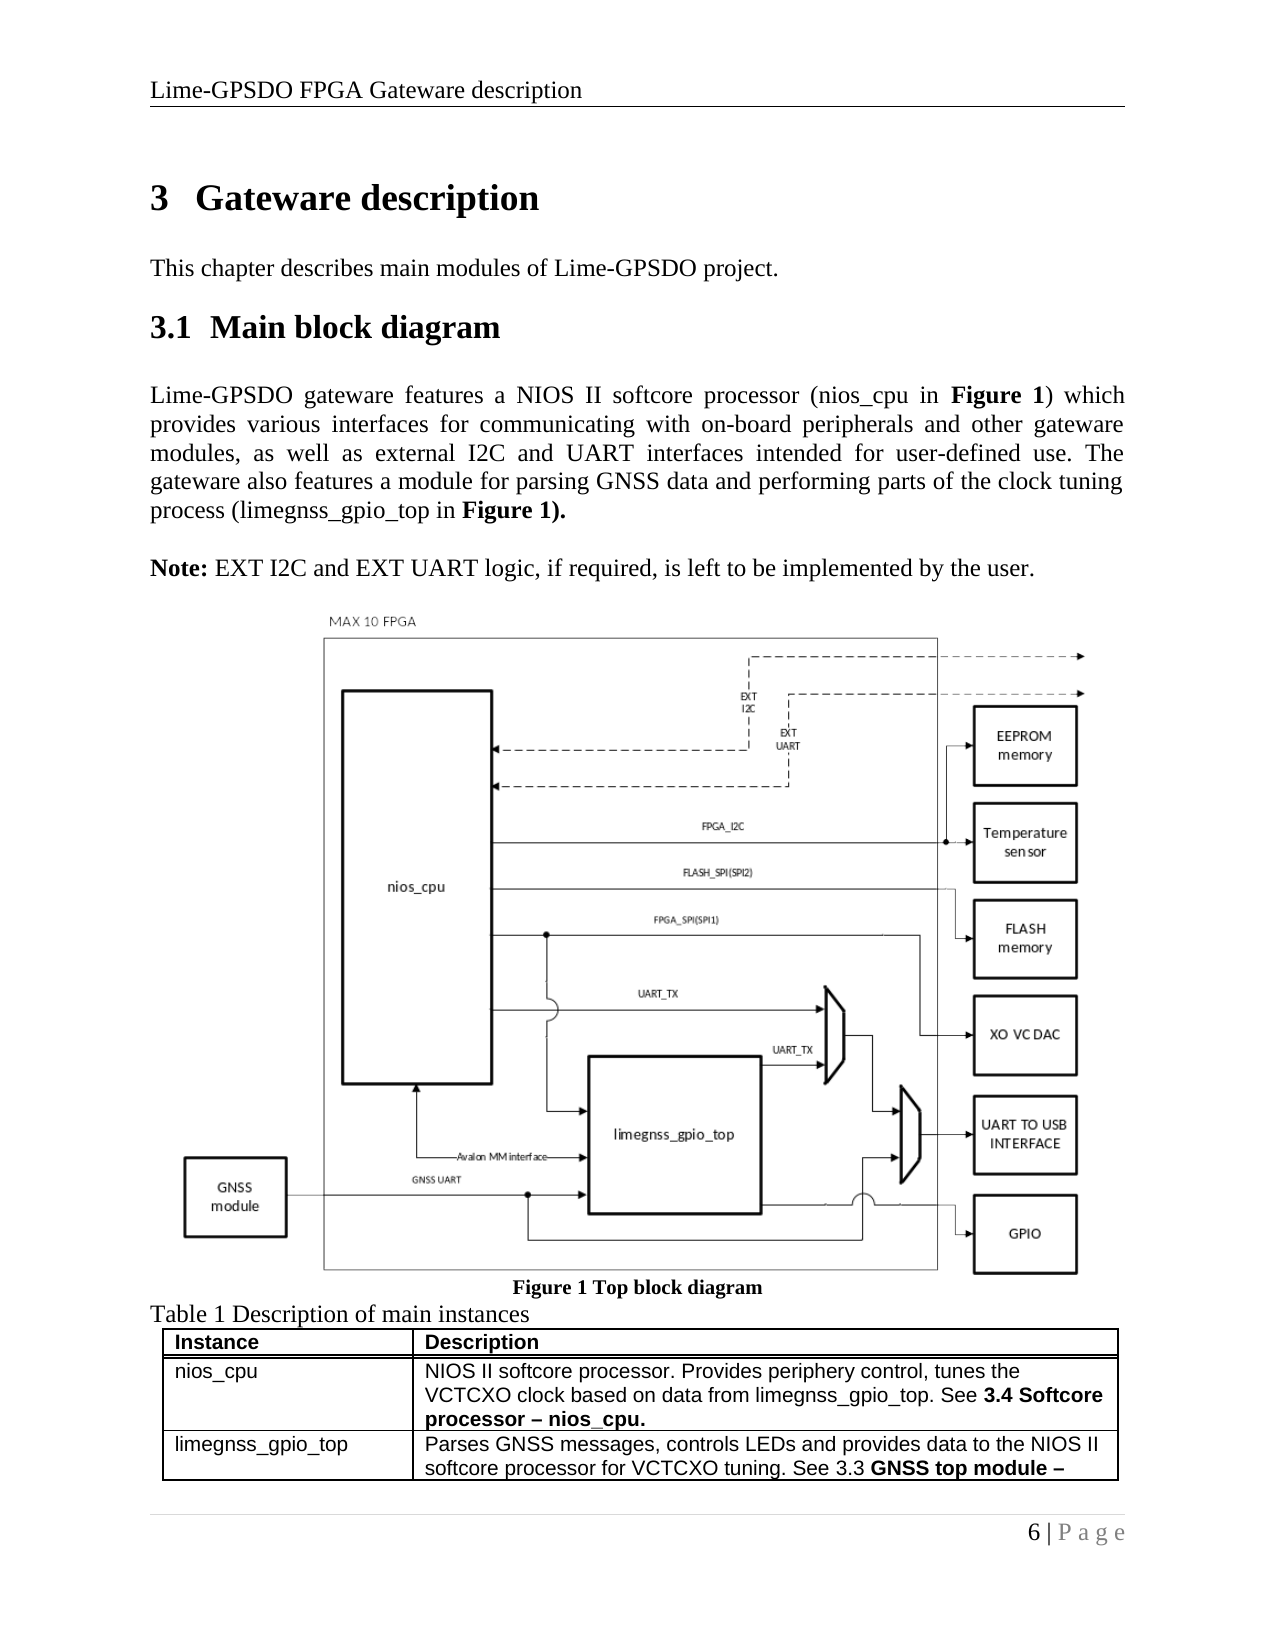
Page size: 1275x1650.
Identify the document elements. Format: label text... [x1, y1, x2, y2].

text Lime-GPSDO gateware features a NIOS II softcore processor (nios_cpu in Figure 1) which provides various interfaces for communicating with on-board peripherals and other gateware modules, as well as external I2C and UART interfaces intended for user-defined use. The gateware also features a module for parsing GNSS data and performing parts of the clock tuning process (limegnss_gpio_top in Figure 1). [150, 380, 1125, 524]
table_header Instance [164, 1330, 412, 1354]
table_cell nios_cpu [164, 1359, 412, 1430]
table_cell limegnss_gpio_top [164, 1431, 412, 1479]
text Note: EXT I2C and EXT UART logic, if required, is left to be implemented by the user. [150, 553, 1125, 581]
text Table 1 Description of main instances [150, 1299, 1125, 1328]
text This chapter describes main modules of Lime-GPSDO project. [150, 253, 1125, 282]
subtitle Gateware description [150, 175, 1125, 218]
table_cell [414, 1431, 1117, 1479]
text Figure 1 Top block diagram [150, 1275, 1125, 1299]
table_header Description [414, 1330, 1117, 1354]
subtitle Main block diagram [150, 307, 1125, 345]
table_cell NIOS II softcore processor. Provides periphery control, tunes the VCTCXO clock based on data from limegnss_gpio_top. See 3.4 Softcore processor – nios_cpu. [414, 1359, 1117, 1430]
